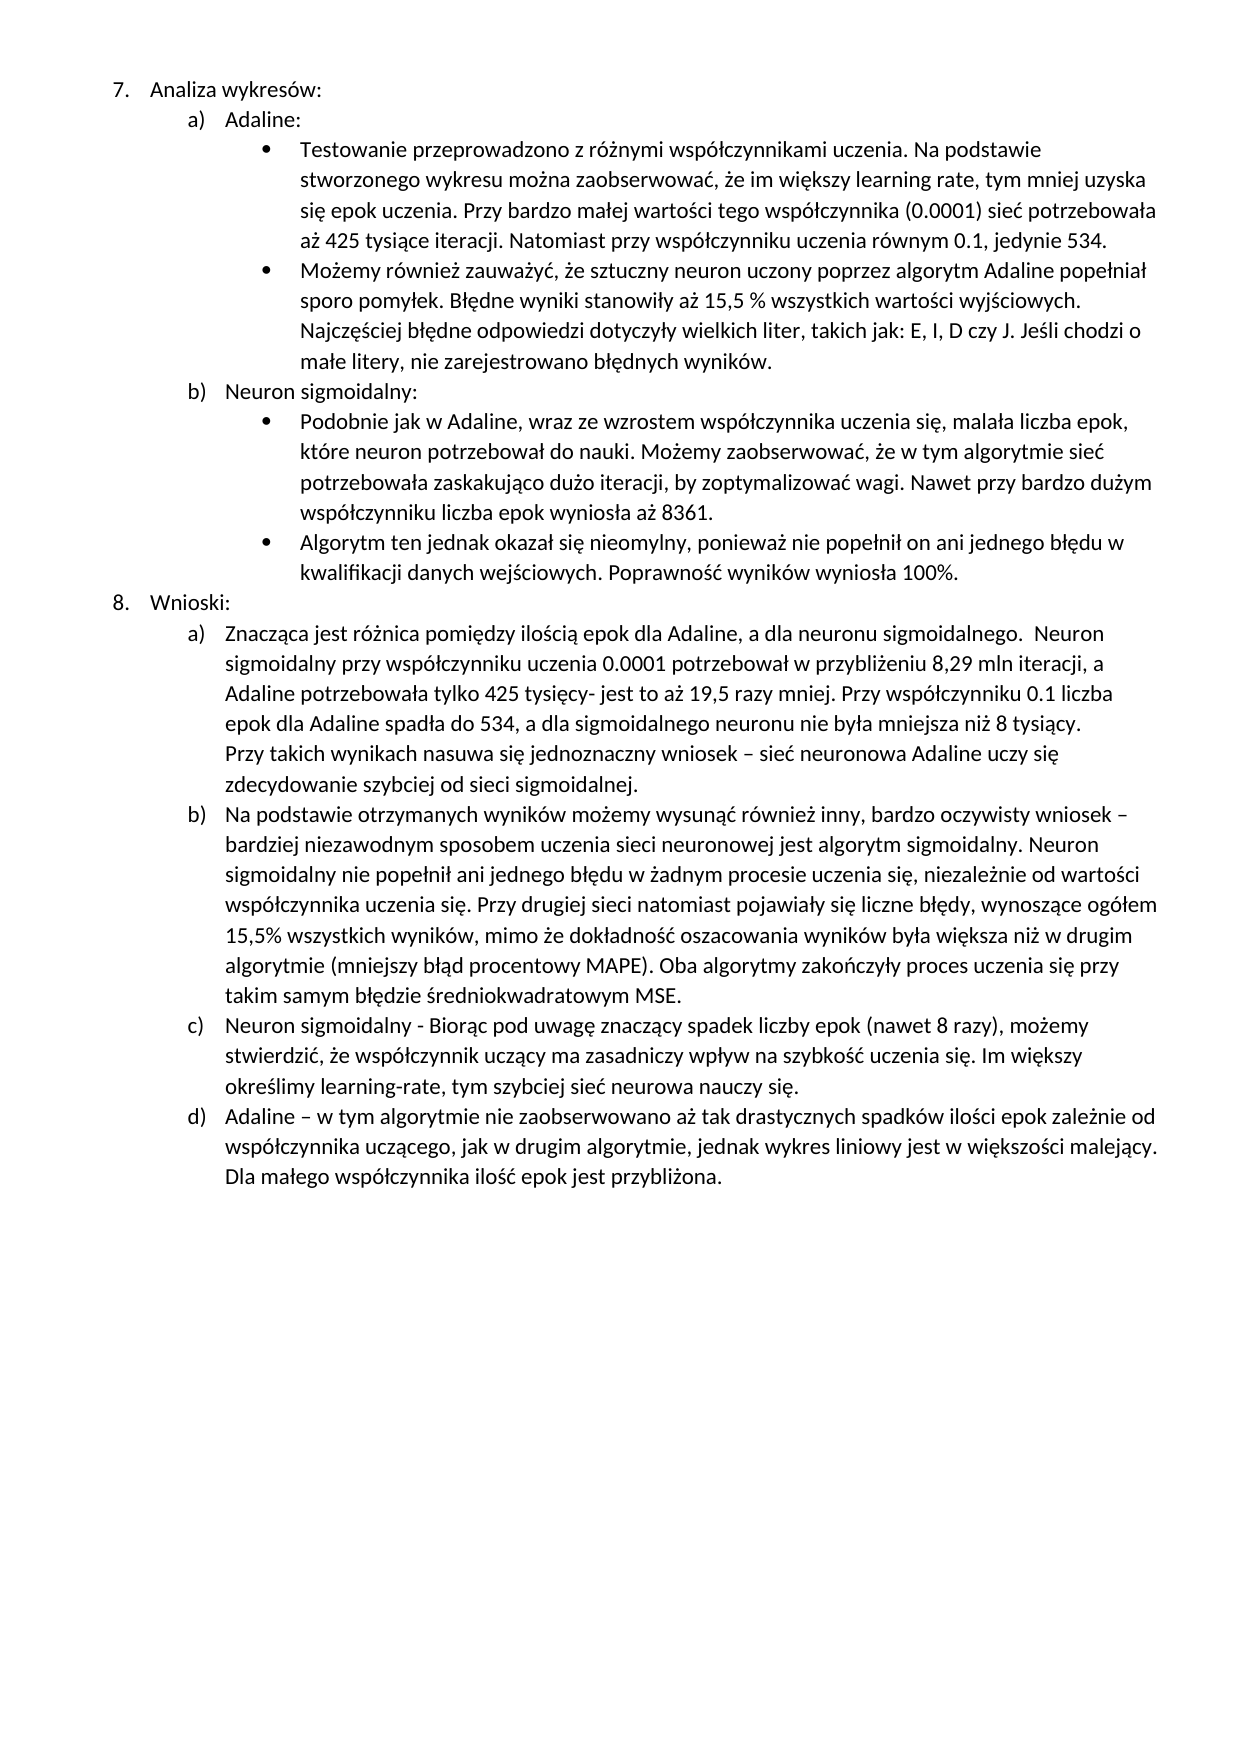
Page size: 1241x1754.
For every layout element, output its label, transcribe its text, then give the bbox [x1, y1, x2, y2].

list Testowanie przeprowadzono z różnymi współczynnikami uczenia. Na podstawie stworzonego wykresu można zaobserwować, że im większy learning rate, tym mniej uzyska się epok uczenia. Przy bardzo małej wartości tego współczynnika (0.0001) sieć potrzebowała aż 425 tysiące iteracji. Natomiast przy współczynniku uczenia równym 0.1, jedynie 534. [262, 135, 1165, 254]
list Na podstawie otrzymanych wyników możemy wysunąć również inny, bardzo oczywisty wniosek – bardziej niezawodnym sposobem uczenia sieci neuronowej jest algorytm sigmoidalny. Neuron sigmoidalny nie popełnił ani jednego błędu w żadnym procesie uczenia się, niezależnie od wartości współczynnika uczenia się. Przy drugiej sieci natomiast pojawiały się liczne błędy, wynoszące ogółem 15,5% wszystkich wyników, mimo że dokładność oszacowania wyników była większa niż w drugim algorytmie (mniejszy błąd procentowy MAPE). Oba algorytmy zakończyły proces uczenia się przy takim samym błędzie średniokwadratowym MSE. [187, 800, 1165, 1009]
list Neuron sigmoidalny: [187, 377, 1165, 405]
list Adaline – w tym algorytmie nie zaobserwowano aż tak drastycznych spadków ilości epok zależnie od współczynnika uczącego, jak w drugim algorytmie, jednak wykres liniowy jest w większości malejący. Dla małego współczynnika ilość epok jest przybliżona. [187, 1102, 1165, 1191]
list Podobnie jak w Adaline, wraz ze wzrostem współczynnika uczenia się, malała liczba epok, które neuron potrzebował do nauki. Możemy zaobserwować, że w tym algorytmie sieć potrzebowała zaskakująco dużo iteracji, by zoptymalizować wagi. Nawet przy bardzo dużym współczynniku liczba epok wyniosła aż 8361. [262, 407, 1165, 526]
list Możemy również zauważyć, że sztuczny neuron uczony poprzez algorytm Adaline popełniał sporo pomyłek. Błędne wyniki stanowiły aż 15,5 % wszystkich wartości wyjściowych. Najczęściej błędne odpowiedzi dotyczyły wielkich liter, takich jak: E, I, D czy J. Jeśli chodzi o małe litery, nie zarejestrowano błędnych wyników. [262, 256, 1165, 375]
list Algorytm ten jednak okazał się nieomylny, ponieważ nie popełnił on ani jednego błędu w kwalifikacji danych wejściowych. Poprawność wyników wyniosła 100%. [262, 528, 1165, 586]
list Znacząca jest różnica pomiędzy ilością epok dla Adaline, a dla neuronu sigmoidalnego. Neuron sigmoidalny przy współczynniku uczenia 0.0001 potrzebował w przybliżeniu 8,29 mln iteracji, a Adaline potrzebowała tylko 425 tysięcy- jest to aż 19,5 razy mniej. Przy współczynniku 0.1 liczba epok dla Adaline spadła do 534, a dla sigmoidalnego neuronu nie była mniejsza niż 8 tysiący. [187, 619, 1165, 737]
list Adaline: [187, 105, 1165, 133]
list Wnioski: [112, 588, 1165, 617]
list Analiza wykresów: [112, 75, 1165, 103]
list Neuron sigmoidalny - Biorąc pod uwagę znaczący spadek liczby epok (nawet 8 razy), możemy stwierdzić, że współczynnik uczący ma zasadniczy wpływ na szybkość uczenia się. Im większy określimy learning-rate, tym szybciej sieć neurowa nauczy się. [187, 1011, 1165, 1100]
list Przy takich wynikach nasuwa się jednoznaczny wniosek – sieć neuronowa Adaline uczy się zdecydowanie szybciej od sieci sigmoidalnej. [225, 739, 1165, 798]
